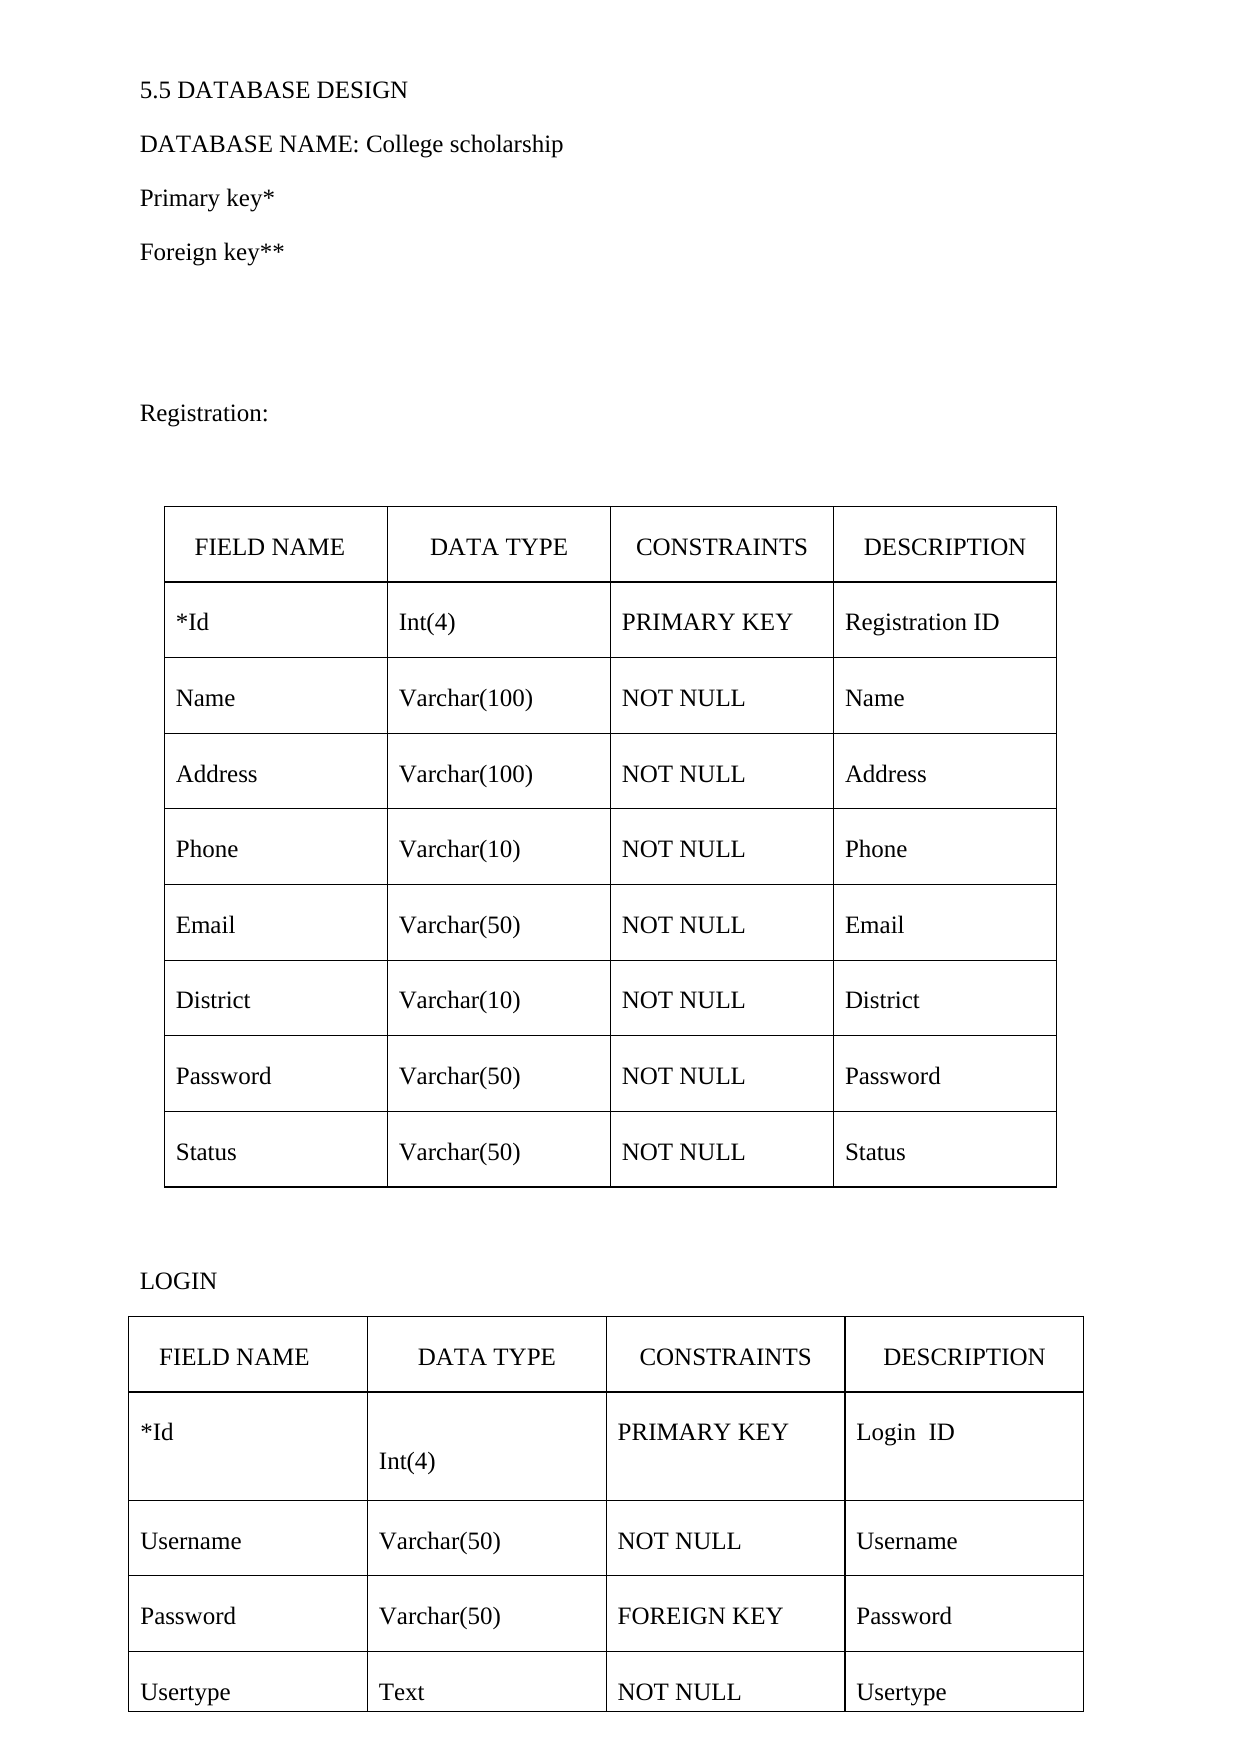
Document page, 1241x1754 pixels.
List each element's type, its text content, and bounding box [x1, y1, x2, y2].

table_cell Email [165, 885, 387, 959]
table_cell Varchar(10) [388, 809, 610, 884]
table_cell Usertype [129, 1652, 367, 1711]
table_cell NOT NULL [611, 1112, 833, 1186]
table_cell PRIMARY KEY [611, 583, 833, 657]
table_cell Password [834, 1036, 1056, 1111]
table_header DATA TYPE [388, 507, 610, 581]
table_cell NOT NULL [611, 1036, 833, 1111]
table_header FIELD NAME [165, 507, 387, 581]
table_cell Varchar(50) [388, 885, 610, 959]
table_cell Varchar(100) [388, 734, 610, 808]
table_cell District [834, 961, 1056, 1035]
table_cell Varchar(50) [368, 1501, 606, 1575]
table_cell Varchar(50) [388, 1112, 610, 1186]
table_cell *Id [165, 583, 387, 657]
text DATABASE NAME: College scholarship [139, 129, 1115, 158]
table_cell Password [129, 1576, 367, 1651]
table_cell PRIMARY KEY [607, 1393, 844, 1500]
table_header FIELD NAME [129, 1317, 367, 1391]
text 5.5 DATABASE DESIGN [139, 75, 1115, 104]
table_cell Login ID [846, 1393, 1083, 1500]
table_header DESCRIPTION [834, 507, 1056, 581]
table_cell Text [368, 1652, 606, 1711]
table_cell Status [834, 1112, 1056, 1186]
table_cell Usertype [846, 1652, 1083, 1711]
table_cell NOT NULL [611, 809, 833, 884]
table_cell Varchar(50) [388, 1036, 610, 1111]
table_header CONSTRAINTS [607, 1317, 844, 1391]
table_cell Address [834, 734, 1056, 808]
table_cell Username [129, 1501, 367, 1575]
table_cell NOT NULL [611, 961, 833, 1035]
table_cell Int(4) [368, 1393, 606, 1500]
table_cell NOT NULL [611, 658, 833, 733]
table_cell Phone [834, 809, 1056, 884]
table_cell NOT NULL [611, 734, 833, 808]
table_cell Varchar(100) [388, 658, 610, 733]
text LOGIN [139, 1266, 1115, 1295]
table_cell Username [846, 1501, 1083, 1575]
table_cell Name [834, 658, 1056, 733]
table_cell Phone [165, 809, 387, 884]
text Registration: [139, 398, 1115, 427]
table_header CONSTRAINTS [611, 507, 833, 581]
table_cell Password [165, 1036, 387, 1111]
text Foreign key** [139, 237, 1115, 265]
table_cell Name [165, 658, 387, 733]
table_cell *Id [129, 1393, 367, 1500]
table_cell Address [165, 734, 387, 808]
table_cell Status [165, 1112, 387, 1186]
table_cell Int(4) [388, 583, 610, 657]
table_cell District [165, 961, 387, 1035]
table_header DATA TYPE [368, 1317, 606, 1391]
table_cell NOT NULL [607, 1652, 844, 1711]
table_cell Registration ID [834, 583, 1056, 657]
table_cell Password [846, 1576, 1083, 1651]
table_cell NOT NULL [611, 885, 833, 959]
table_cell Email [834, 885, 1056, 959]
table_cell NOT NULL [607, 1501, 844, 1575]
table_cell Varchar(50) [368, 1576, 606, 1651]
text Primary key* [139, 183, 1115, 211]
table_cell Varchar(10) [388, 961, 610, 1035]
table_header DESCRIPTION [846, 1317, 1083, 1391]
table_cell FOREIGN KEY [607, 1576, 844, 1651]
